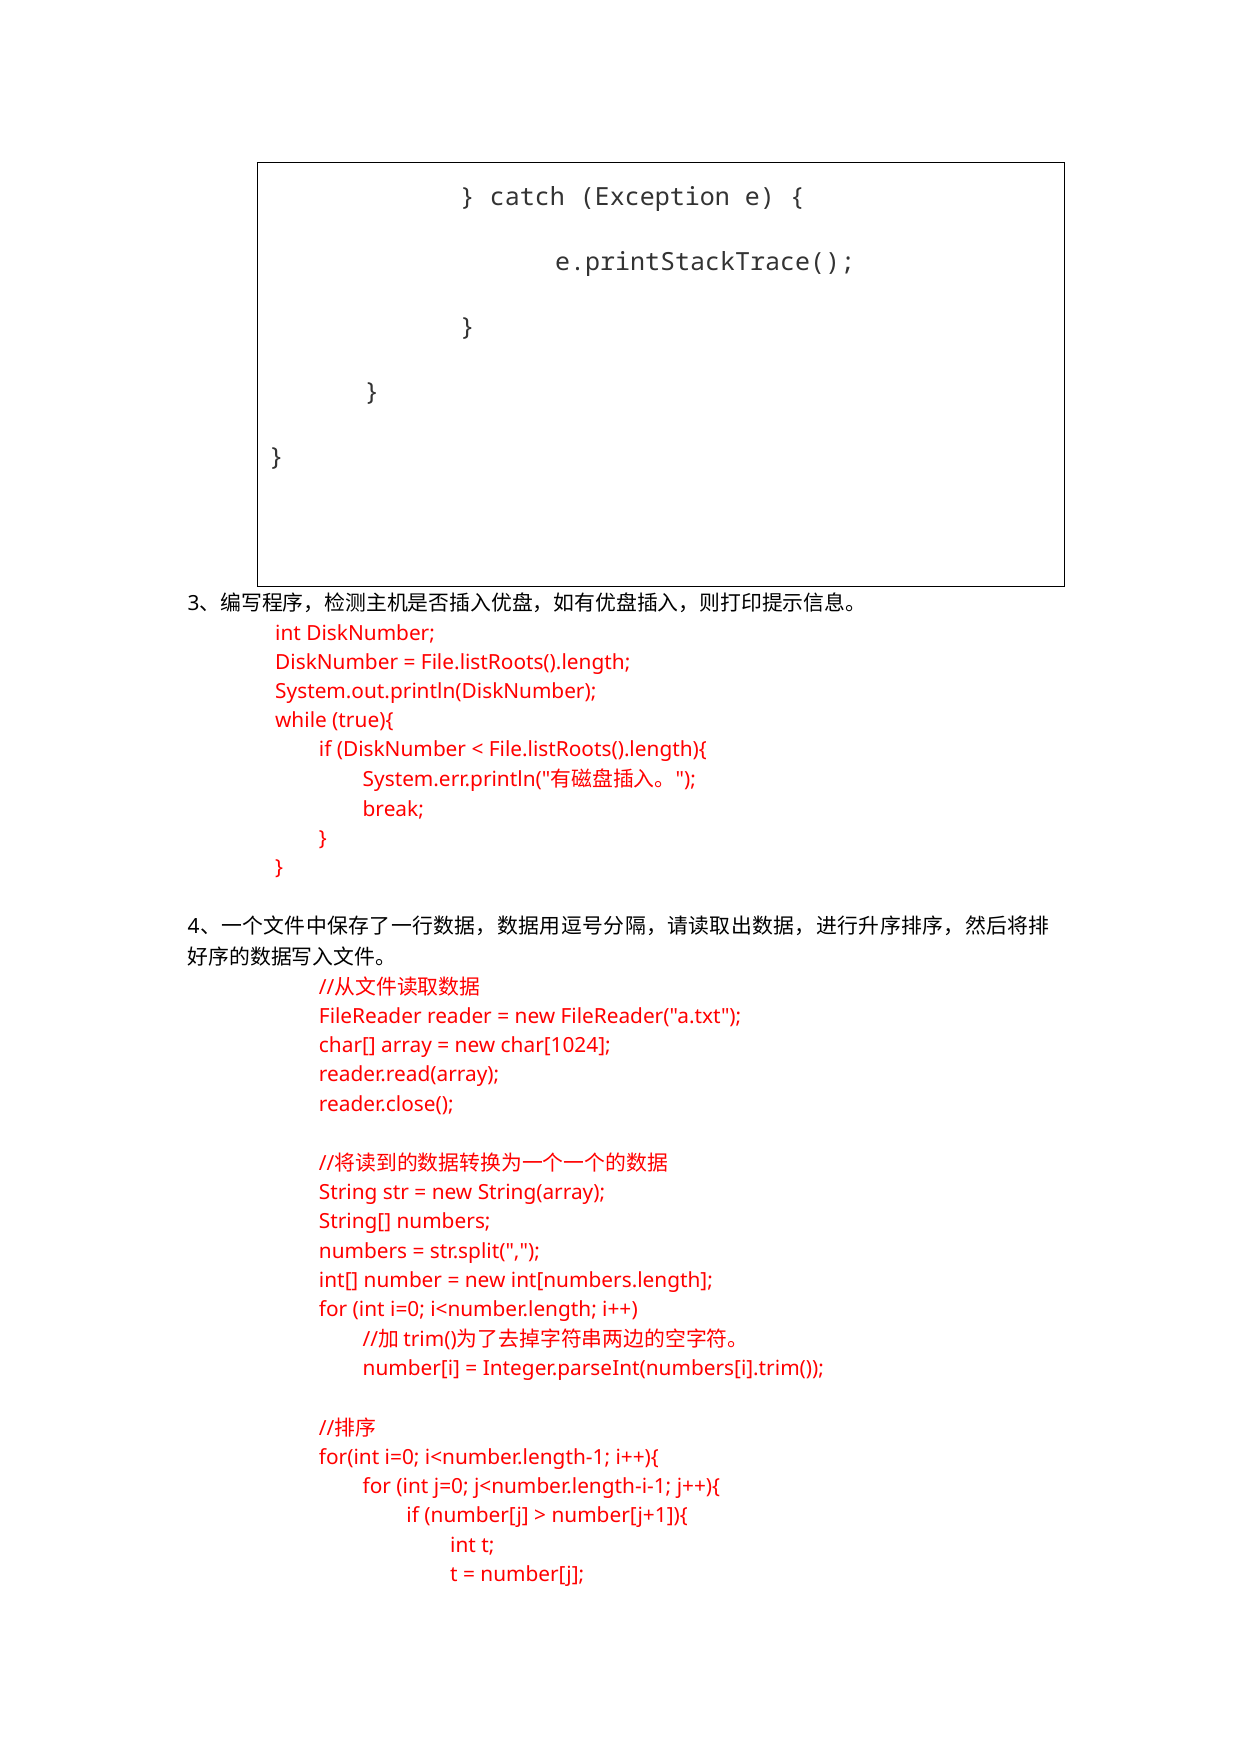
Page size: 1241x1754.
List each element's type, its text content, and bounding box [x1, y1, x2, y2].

text for (int j=0; j<number.length-i-1; j++){ [231, 1471, 1053, 1500]
text numbers = str.split(","); [231, 1235, 1053, 1264]
text } [187, 851, 1053, 881]
text //从文件读取数据 [231, 970, 1053, 1001]
text if (DiskNumber < File.listRoots().length){ [187, 733, 1053, 763]
text int t; [231, 1529, 1053, 1558]
text //加trim()为了去掉字符串两边的空字符。 [231, 1322, 1053, 1353]
text FileReader reader = new FileReader("a.txt"); [231, 1001, 1053, 1030]
text 3、编写程序，检测主机是否插入优盘，如有优盘插入，则打印提示信息。 [187, 587, 1053, 617]
text String str = new String(array); [231, 1177, 1053, 1206]
text for(int i=0; i<number.length-1; i++){ [231, 1441, 1053, 1471]
text DiskNumber = File.listRoots().length; [187, 646, 1053, 675]
text //将读到的数据转换为一个一个的数据 [231, 1146, 1053, 1177]
text System.err.println("有磁盘插入。"); [187, 763, 1053, 793]
text reader.close(); [231, 1088, 1053, 1117]
text } [187, 822, 1053, 851]
text char[] array = new char[1024]; [231, 1030, 1053, 1059]
text //排序 [231, 1411, 1053, 1441]
text while (true){ [187, 704, 1053, 733]
text t = number[j]; [231, 1558, 1053, 1587]
text String[] numbers; [231, 1206, 1053, 1235]
text 4、一个文件中保存了一行数据，数据用逗号分隔，请读取出数据，进行升序排序，然后将排好序的数据写入文件。 [187, 910, 1053, 970]
text for (int i=0; i<number.length; i++) [231, 1293, 1053, 1322]
text number[i] = Integer.parseInt(numbers[i].trim()); [231, 1353, 1053, 1382]
text break; [187, 793, 1053, 822]
text reader.read(array); [231, 1059, 1053, 1088]
text int[] number = new int[numbers.length]; [231, 1264, 1053, 1293]
text if (number[j] > number[j+1]){ [231, 1500, 1053, 1529]
text System.out.println(DiskNumber); [187, 675, 1053, 704]
text int DiskNumber; [187, 617, 1053, 646]
